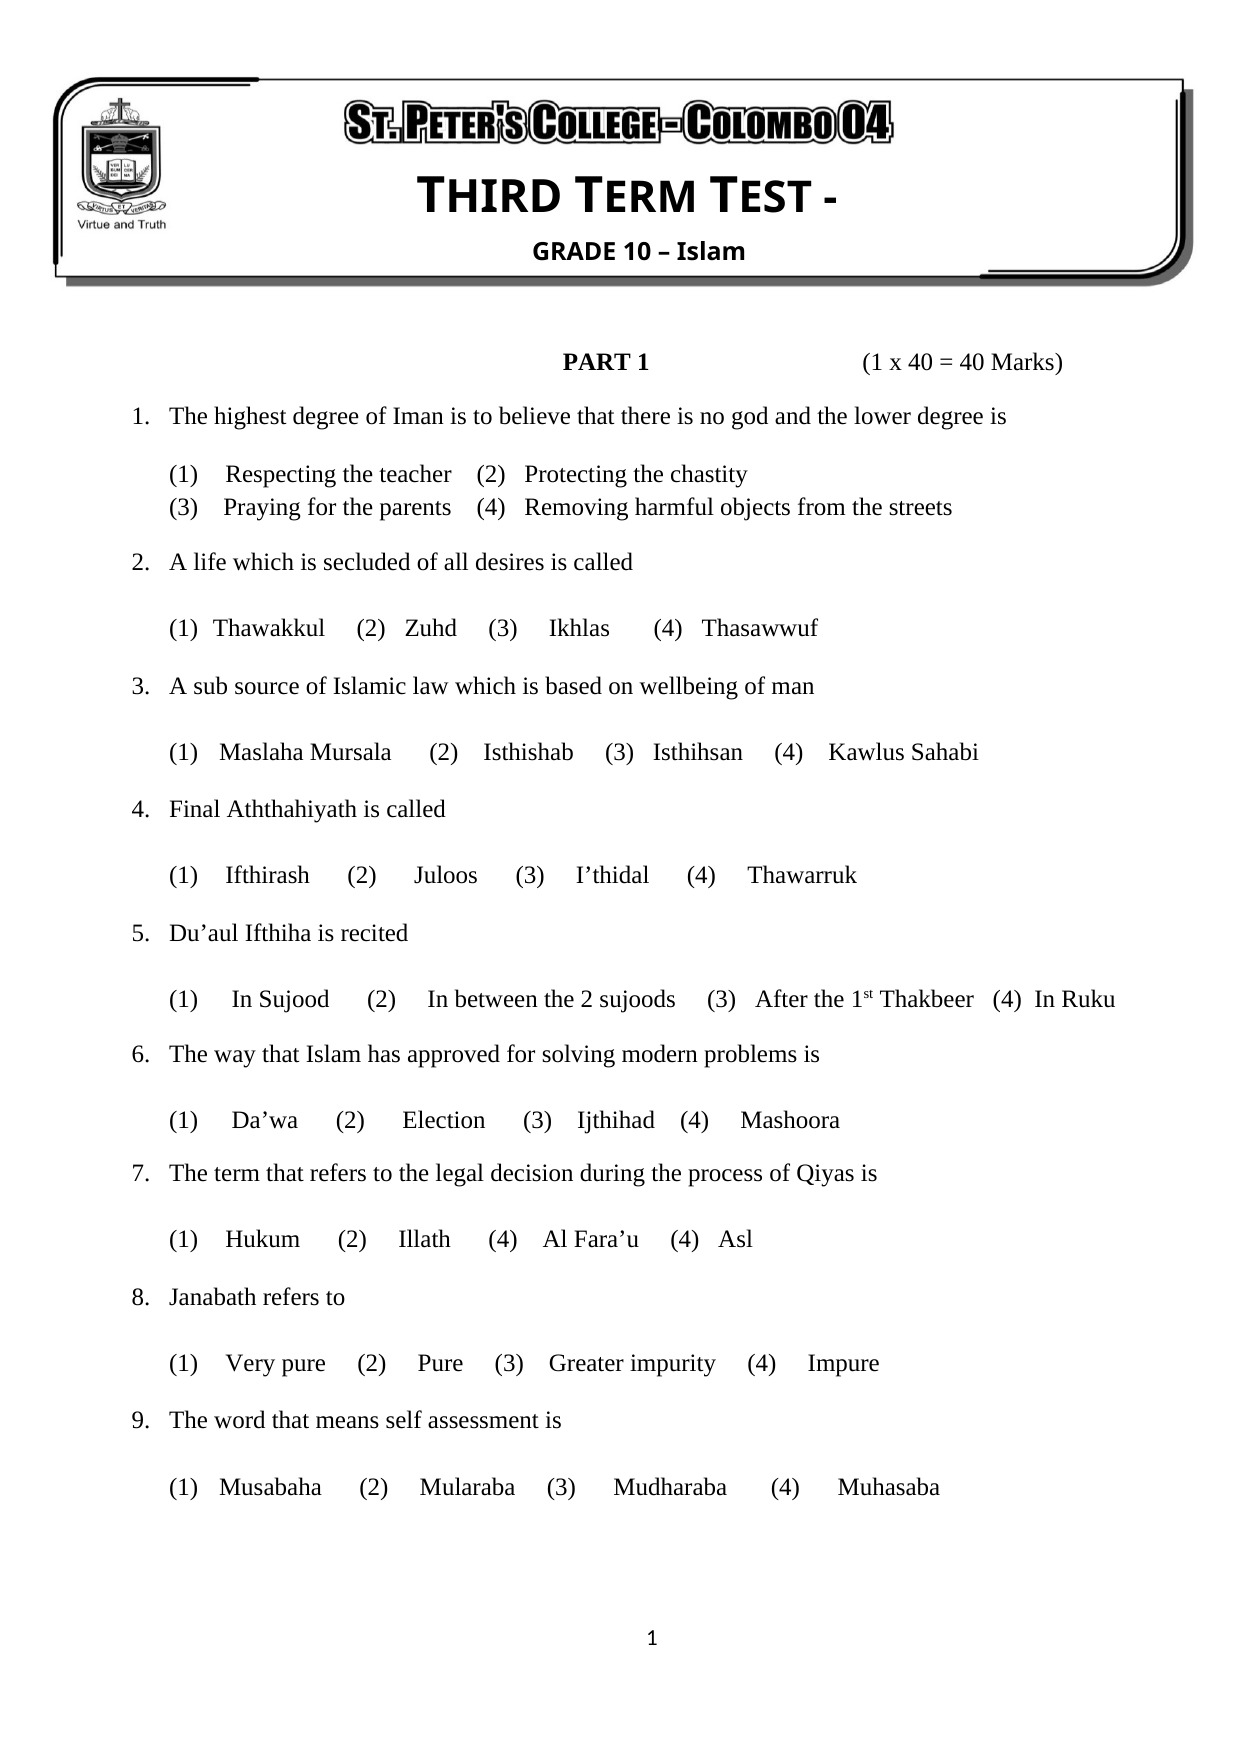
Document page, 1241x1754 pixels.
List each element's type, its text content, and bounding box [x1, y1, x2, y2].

list Janabath refers to [131, 1282, 1209, 1310]
list Hukum (2) Illath (4) Al Fara’u (4) Asl [169, 1224, 1209, 1253]
list A life which is secluded of all desires is called [131, 547, 1209, 576]
picture [39, 66, 1240, 299]
list Final Aththahiyath is called [131, 794, 1209, 823]
list Da’wa (2) Election (3) Ijthihad (4) Mashoora [169, 1106, 1209, 1134]
list The term that refers to the legal decision during the process of Qiyas is [131, 1158, 1209, 1187]
list In Sujood (2) In between the 2 sujoods (3) After the 1st Thakbeer (4) In Ruku [169, 984, 1209, 1013]
list The way that Islam has approved for solving modern problems is [131, 1039, 1209, 1068]
list Maslaha Mursala (2) Isthishab (3) Isthihsan (4) Kawlus Sahabi [169, 737, 1209, 766]
list Musabaha (2) Mularaba (3) Mudharaba (4) Muhasaba [169, 1472, 1209, 1500]
list Du’aul Ifthiha is recited [131, 918, 1209, 947]
list Ifthirash (2) Juloos (3) I’thidal (4) Thawarruk [169, 861, 1209, 889]
list Respecting the teacher (2) Protecting the chastity [169, 459, 1209, 488]
list A sub source of Islamic law which is based on wellbeing of man [131, 671, 1209, 699]
list The highest degree of Iman is to believe that there is no god and the lower degree is [131, 401, 1209, 430]
text PART 1 (1 x 40 = 40 Marks) [94, 347, 1209, 376]
text (3) Praying for the parents (4) Removing harmful objects from the streets [169, 492, 1209, 521]
list Thawakkul (2) Zuhd (3) Ikhlas (4) Thasawwuf [169, 613, 1209, 642]
list Very pure (2) Pure (3) Greater impurity (4) Impure [169, 1348, 1209, 1376]
list The word that means self assessment is [131, 1406, 1209, 1434]
